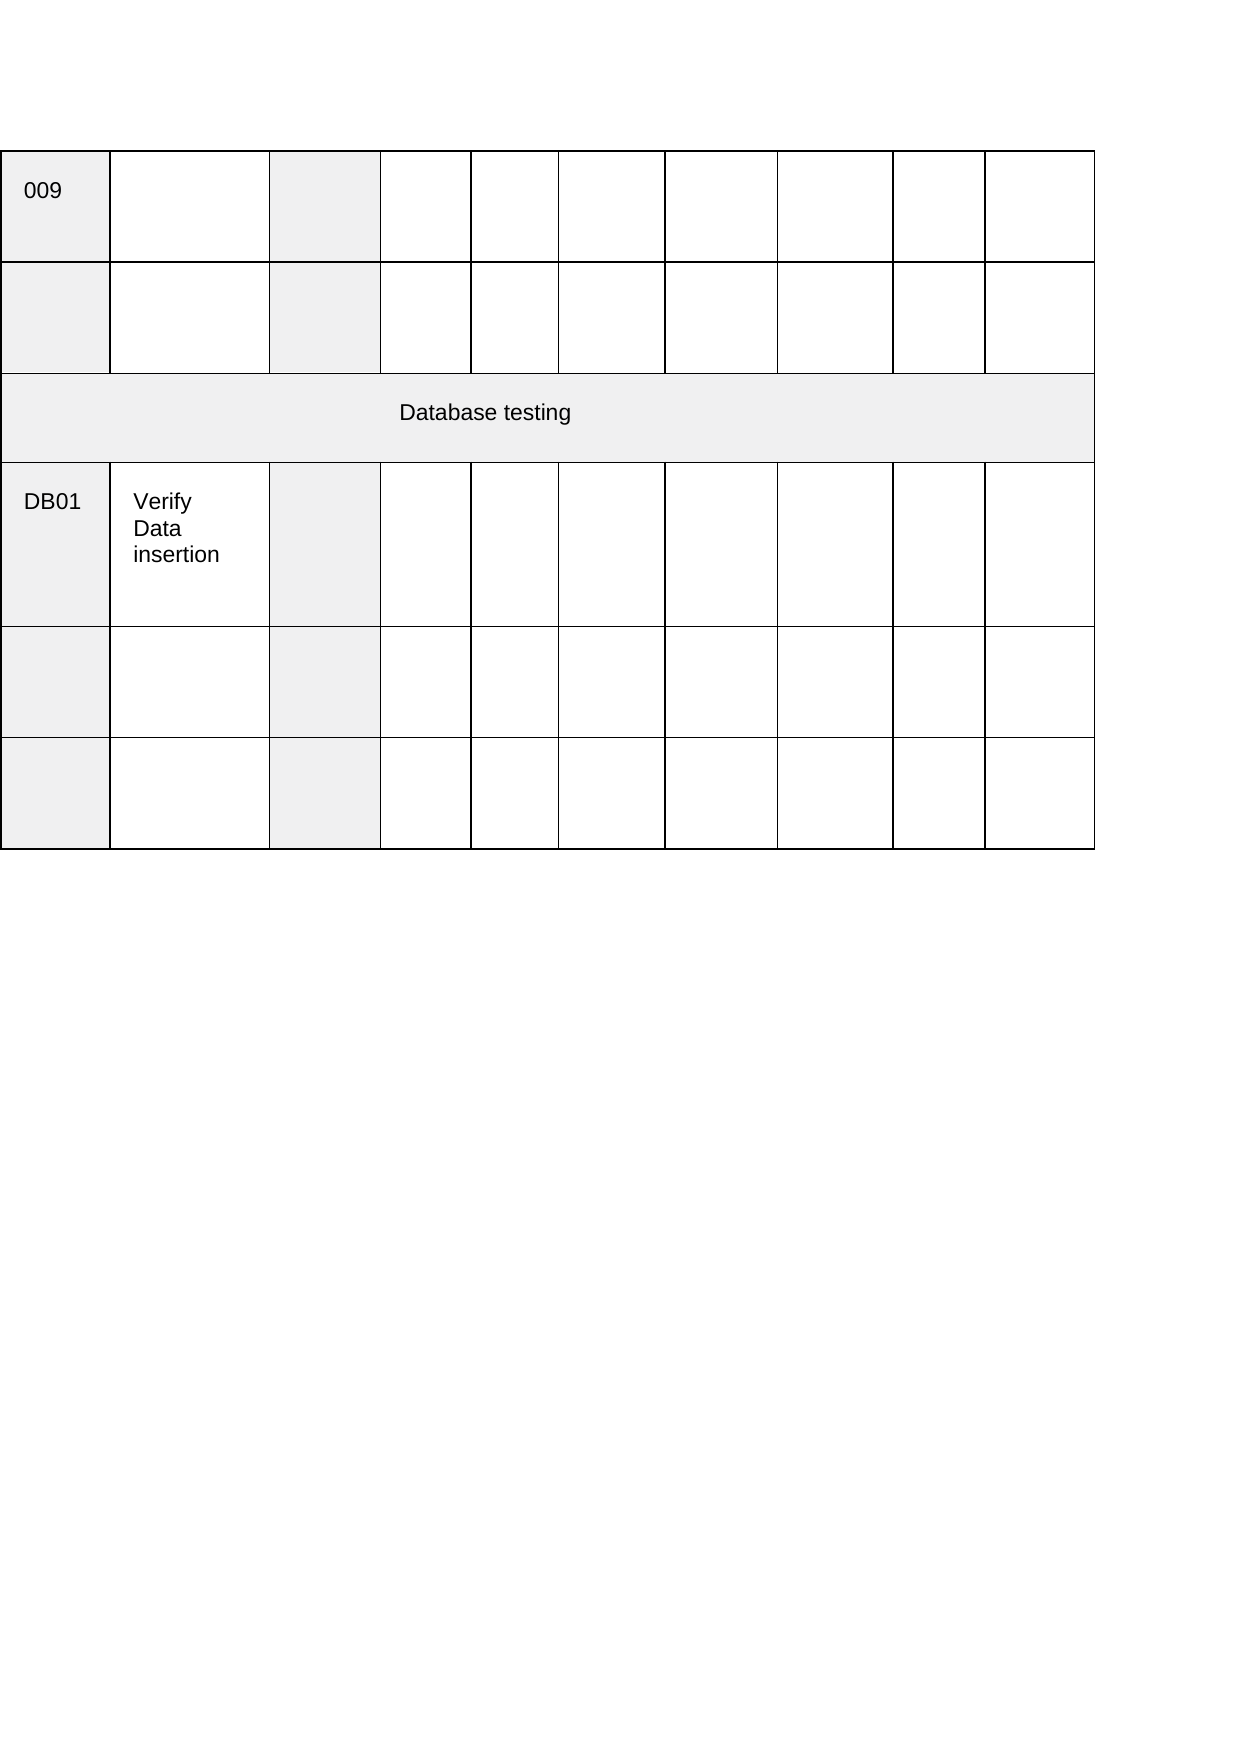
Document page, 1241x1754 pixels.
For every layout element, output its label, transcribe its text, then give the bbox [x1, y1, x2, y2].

table_cell [381, 263, 470, 372]
table_cell [111, 152, 269, 261]
table_cell [472, 263, 558, 372]
table_cell [2, 738, 109, 848]
table_cell [270, 152, 380, 261]
table_cell [381, 463, 470, 626]
table_cell 009 [2, 152, 109, 261]
table_cell [559, 627, 664, 737]
table_cell [778, 263, 892, 372]
table_cell [986, 627, 1094, 737]
table_cell [472, 463, 558, 626]
table_cell [778, 152, 892, 261]
table_cell [666, 738, 777, 848]
table_cell [111, 627, 269, 737]
table_cell [894, 263, 984, 372]
table_cell [894, 152, 984, 261]
table_cell [559, 738, 664, 848]
table_cell [2, 627, 109, 737]
table_cell [894, 627, 984, 737]
table_cell [111, 738, 269, 848]
table_cell [559, 152, 664, 261]
table_cell [986, 263, 1094, 372]
table_cell [778, 627, 892, 737]
table_cell [381, 627, 470, 737]
table_cell [894, 738, 984, 848]
table_cell [472, 152, 558, 261]
table_cell [2, 263, 109, 372]
table_cell [666, 152, 777, 261]
table_cell [894, 463, 984, 626]
table_cell [270, 263, 380, 372]
table_cell [986, 738, 1094, 848]
table_cell [111, 263, 269, 372]
table_cell Database testing [2, 374, 1094, 462]
table_cell [381, 738, 470, 848]
table_cell [559, 463, 664, 626]
table_cell [986, 152, 1094, 261]
table_cell DB01 [2, 463, 109, 626]
table_cell [666, 263, 777, 372]
table_cell [666, 627, 777, 737]
table_cell [666, 463, 777, 626]
table_cell [986, 463, 1094, 626]
table_cell Verify Data insertion [111, 463, 269, 626]
table_cell [270, 463, 380, 626]
table_cell [270, 738, 380, 848]
table_cell [778, 463, 892, 626]
table_cell [472, 738, 558, 848]
table_cell [270, 627, 380, 737]
table_cell [381, 152, 470, 261]
table_cell [559, 263, 664, 372]
table_cell [778, 738, 892, 848]
table_cell [472, 627, 558, 737]
